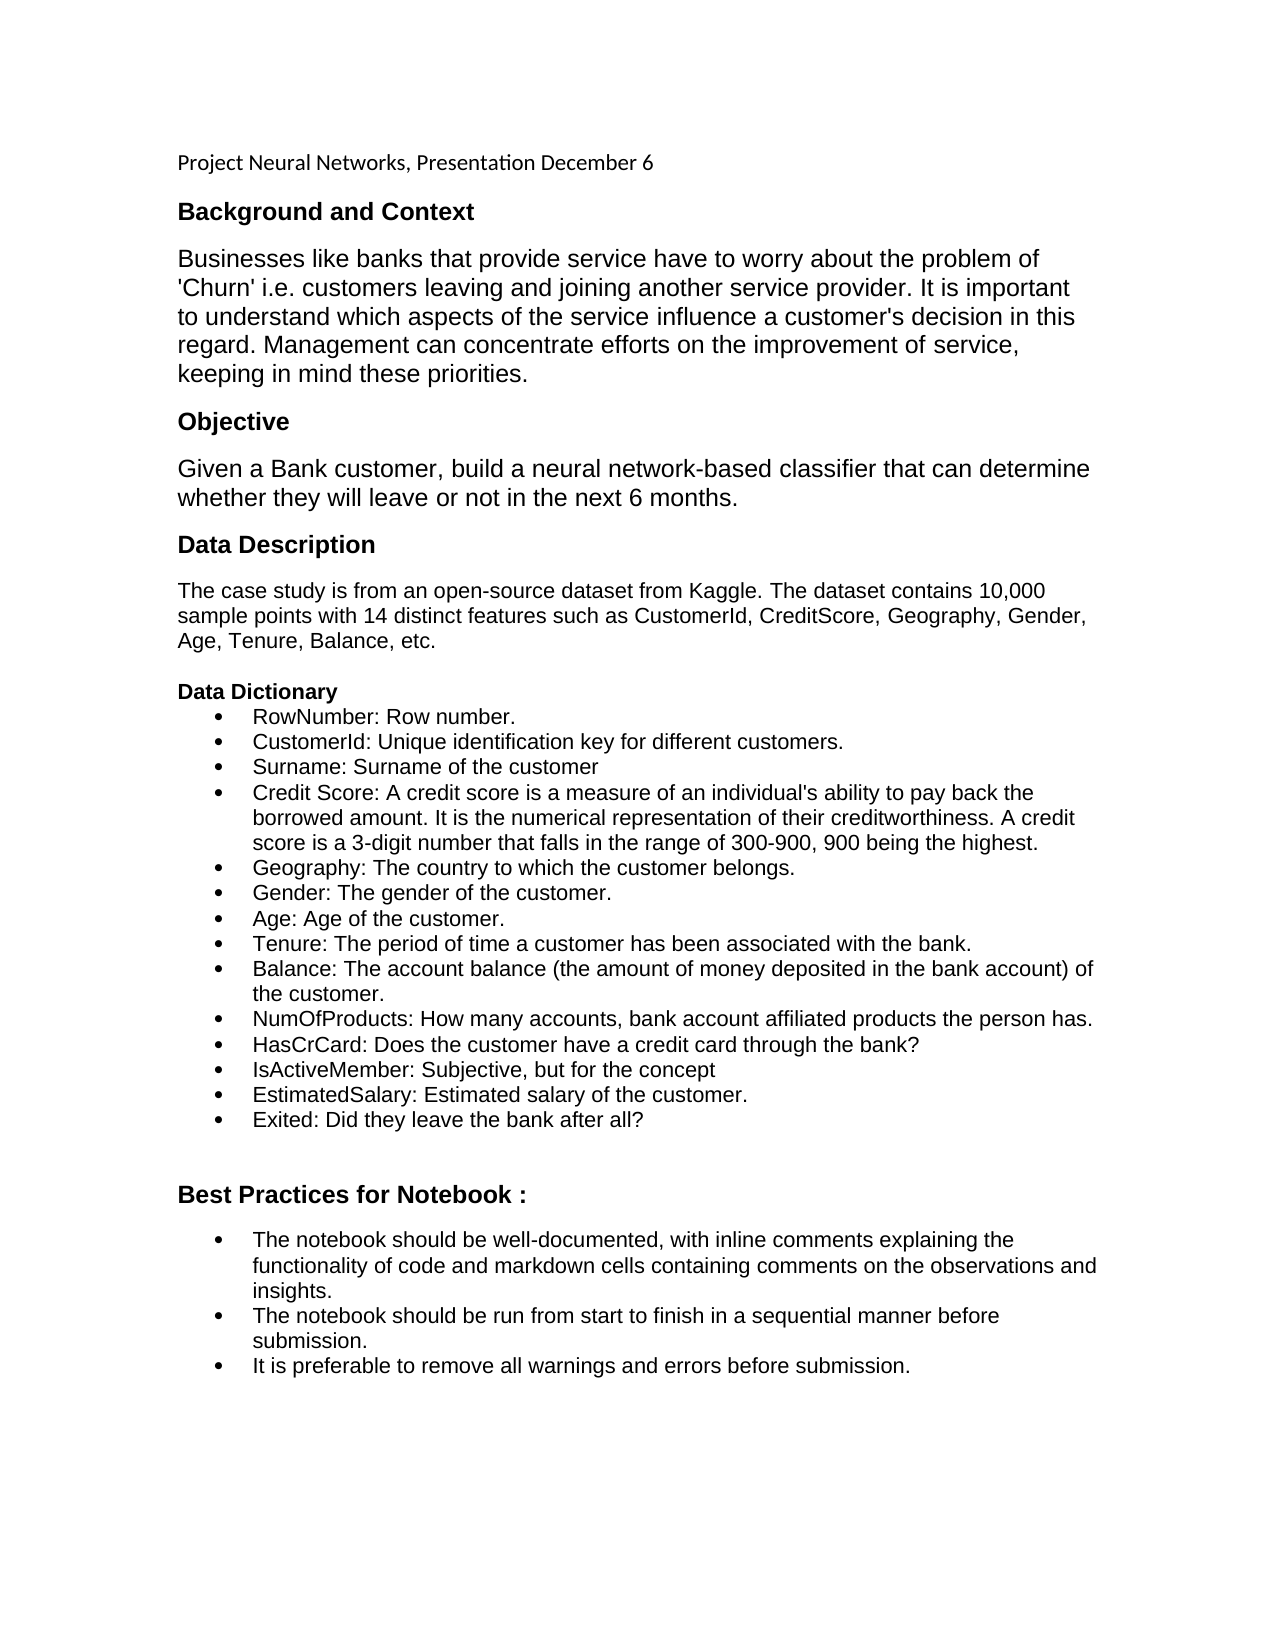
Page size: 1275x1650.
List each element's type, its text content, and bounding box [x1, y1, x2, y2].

text Given a Bank customer, build a neural network-based classifier that can determine whether they will leave or not in the next 6 months. [177, 454, 1098, 512]
text Objective [177, 407, 1098, 435]
text Best Practices for Notebook : [177, 1151, 1098, 1209]
text Data Dictionary [177, 653, 1098, 704]
text Data Description [177, 530, 1098, 559]
list EstimatedSalary: Estimated salary of the customer. [215, 1082, 1098, 1107]
list Balance: The account balance (the amount of money deposited in the bank account) of the customer. [215, 956, 1098, 1006]
text Businesses like banks that provide service have to worry about the problem of 'Churn' i.e. customers leaving and joining another service provider. It is important to understand which aspects of the service influence a customer's decision in this regard. Management can concentrate efforts on the improvement of service, keeping in mind these priorities. [177, 244, 1098, 388]
list CustomerId: Unique identification key for different customers. [215, 729, 1098, 754]
list NumOfProducts: How many accounts, bank account affiliated products the person has. [215, 1006, 1098, 1032]
list Surname: Surname of the customer [215, 754, 1098, 779]
text Project Neural Networks, Presentation December 6 [177, 148, 1098, 176]
list Tenure: The period of time a customer has been associated with the bank. [215, 931, 1098, 956]
list Geography: The country to which the customer belongs. [215, 855, 1098, 880]
list The notebook should be well-documented, with inline comments explaining the functionality of code and markdown cells containing comments on the observations and insights. [215, 1227, 1098, 1303]
list Gender: The gender of the customer. [215, 880, 1098, 906]
list IsActiveMember: Subjective, but for the concept [215, 1057, 1098, 1082]
list The notebook should be run from start to finish in a sequential manner before submission. [215, 1303, 1098, 1353]
text Background and Context [177, 197, 1098, 225]
list It is preferable to remove all warnings and errors before submission. [215, 1353, 1098, 1379]
list Age: Age of the customer. [215, 906, 1098, 931]
list Exited: Did they leave the bank after all? [215, 1107, 1098, 1132]
list HasCrCard: Does the customer have a credit card through the bank? [215, 1032, 1098, 1057]
list RowNumber: Row number. [215, 704, 1098, 729]
text The case study is from an open-source dataset from Kaggle. The dataset contains 10,000 sample points with 14 distinct features such as CustomerId, CreditScore, Geography, Gender, Age, Tenure, Balance, etc. [177, 578, 1098, 653]
list Credit Score: A credit score is a measure of an individual's ability to pay back the borrowed amount. It is the numerical representation of their creditworthiness. A credit score is a 3-digit number that falls in the range of 300-900, 900 being the highest. [215, 779, 1098, 855]
